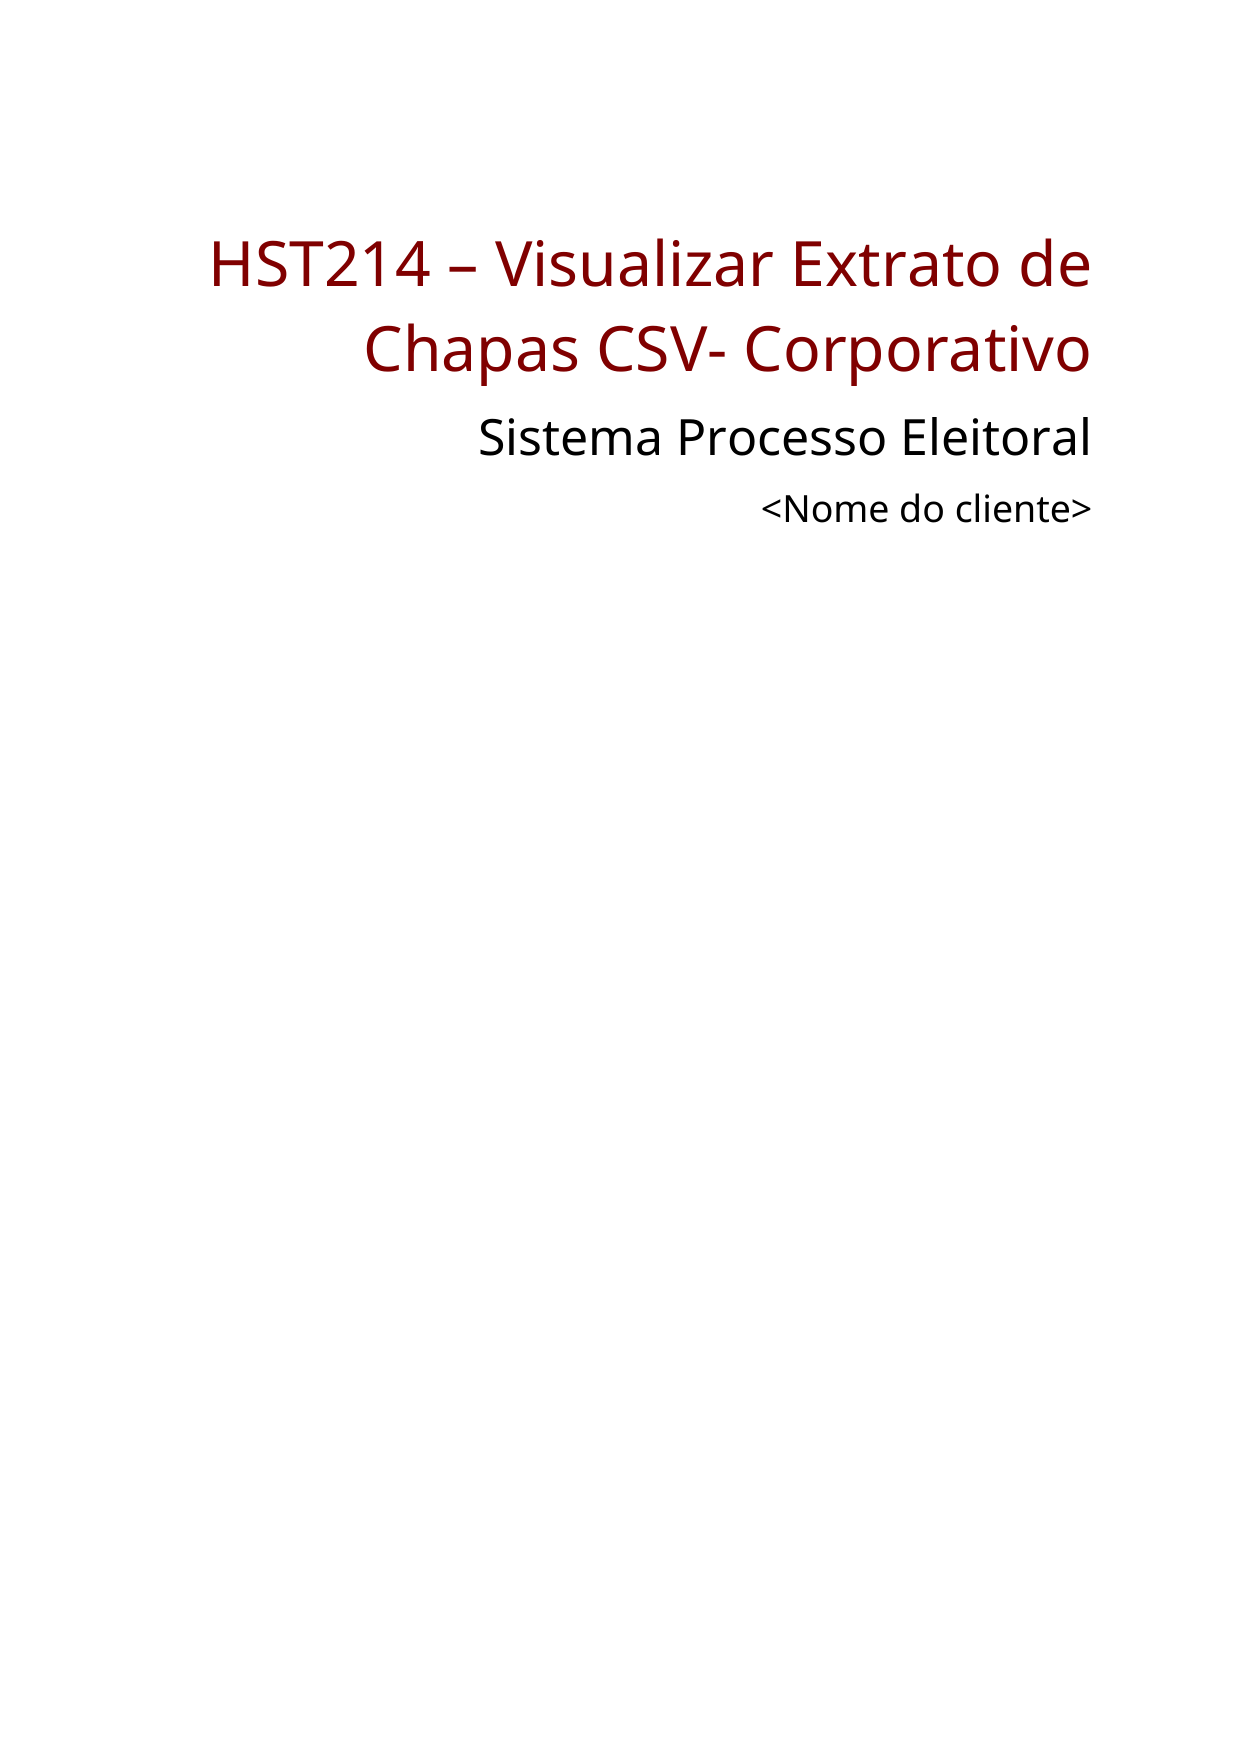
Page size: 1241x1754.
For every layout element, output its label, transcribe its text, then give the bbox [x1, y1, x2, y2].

text <Nome do Produto>Sistema Processo Eleitoral [148, 402, 1092, 470]
text <Nome do cliente>CAU [148, 483, 1092, 534]
